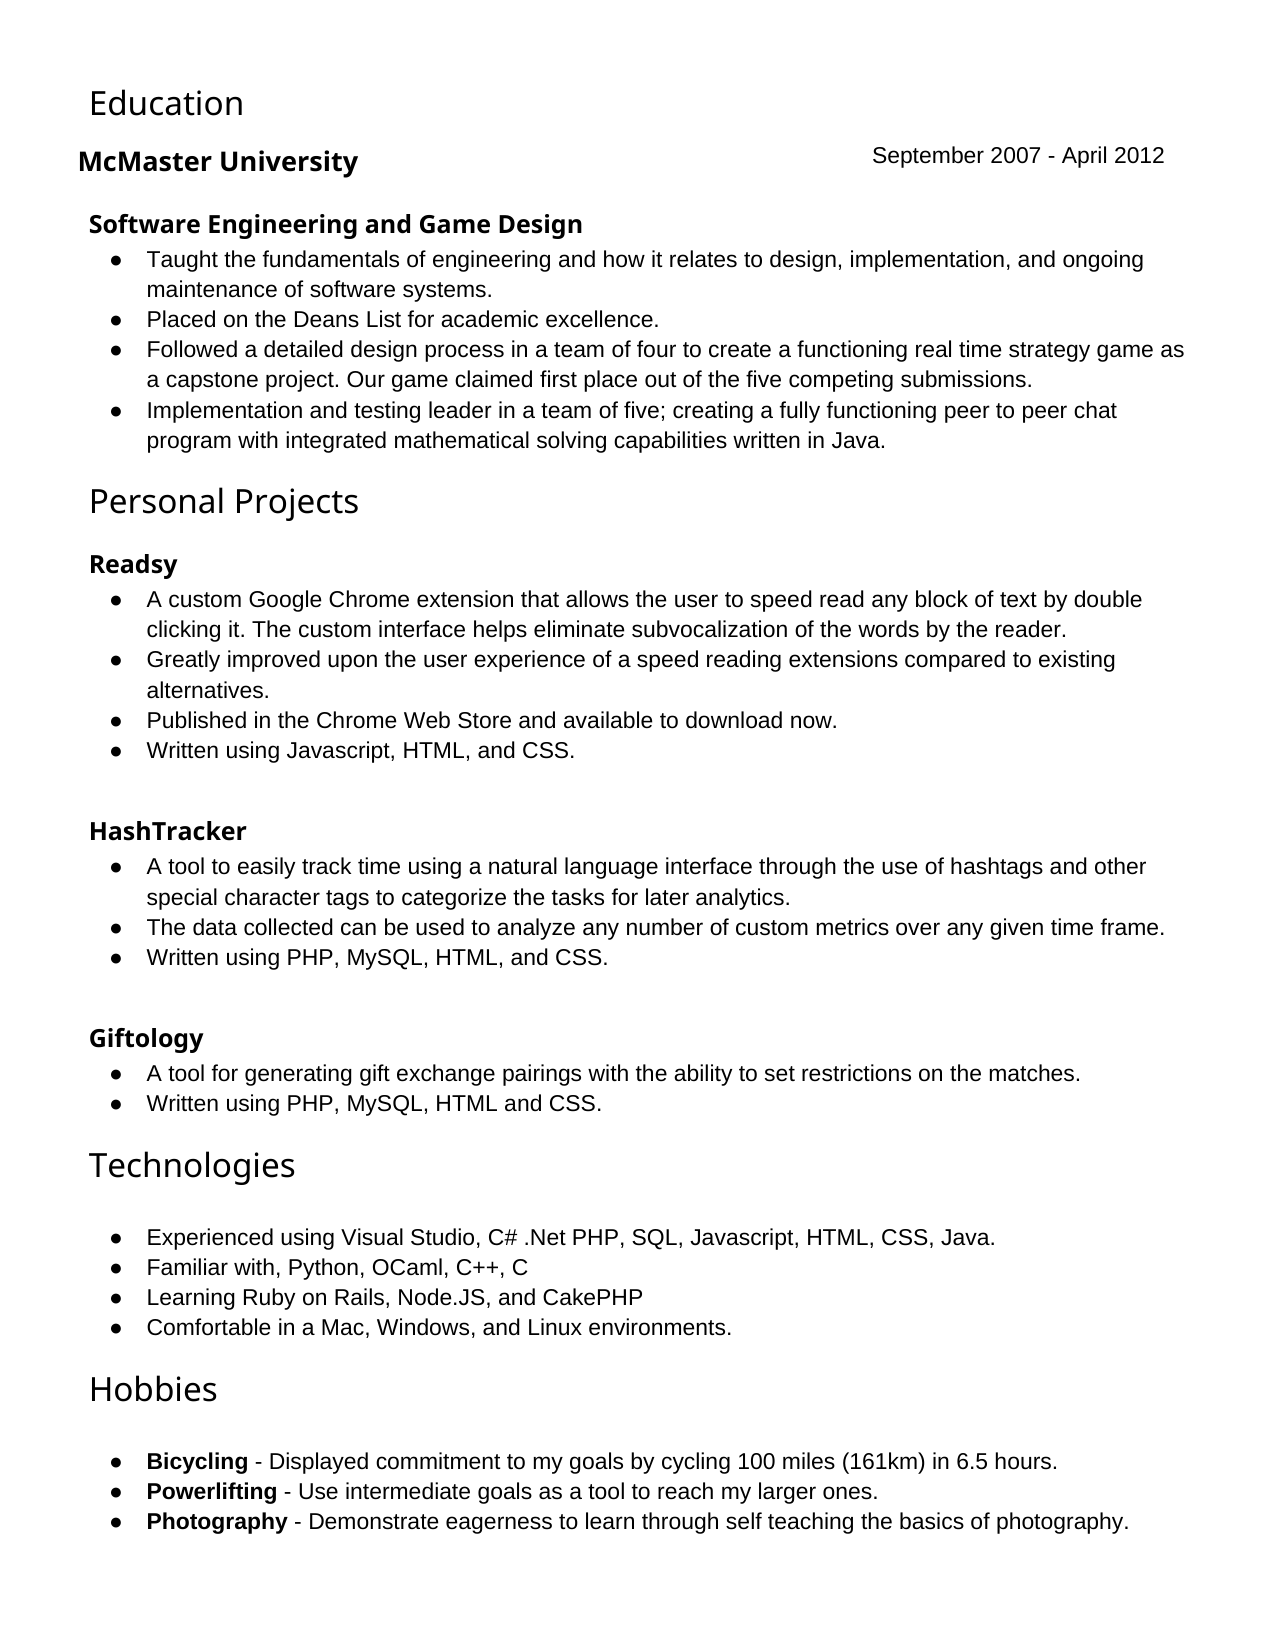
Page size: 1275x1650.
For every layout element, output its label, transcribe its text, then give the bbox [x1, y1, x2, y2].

list A tool to easily track time using a natural language interface through the use of hashtags and other special character tags to categorize the tasks for later analytics. [109, 853, 1186, 910]
list Experienced using Visual Studio, C# .Net PHP, SQL, Javascript, HTML, CSS, Java. [109, 1224, 1186, 1250]
list Powerlifting - Use intermediate goals as a tool to reach my larger ones. [109, 1478, 1186, 1504]
list Written using PHP, MySQL, HTML and CSS. [109, 1090, 1186, 1117]
subtitle Personal Projects [88, 478, 1186, 523]
list Learning Ruby on Rails, Node.JS, and CakePHP [109, 1284, 1186, 1311]
list Published in the Chrome Web Store and available to download now. [109, 707, 1186, 733]
list Bicycling - Displayed commitment to my goals by cycling 100 miles (161km) in 6.5 hours. [109, 1448, 1186, 1474]
list Followed a detailed design process in a team of four to create a functioning real time strategy game as a capstone project. Our game claimed first place out of the five competing submissions. [109, 336, 1186, 393]
list Written using PHP, MySQL, HTML, and CSS. [109, 944, 1186, 970]
list A custom Google Chrome extension that allows the user to speed read any block of text by double clicking it. The custom interface helps eliminate subvocalization of the words by the reader. [109, 586, 1186, 642]
table_header September 2007 - April 2012 [626, 132, 1175, 190]
list The data collected can be used to analyze any number of custom metrics over any given time frame. [109, 914, 1186, 940]
subtitle Technologies [88, 1141, 1186, 1187]
subtitle Software Engineering and Game Design [88, 206, 1186, 241]
list Familiar with, Python, OCaml, C++, C [109, 1254, 1186, 1280]
table_header McMaster University [77, 132, 626, 190]
subtitle Hobbies [88, 1365, 1186, 1411]
list Placed on the Deans List for academic excellence. [109, 306, 1186, 332]
subtitle Education [88, 80, 1186, 125]
list Taught the fundamentals of engineering and how it relates to design, implementation, and ongoing maintenance of software systems. [109, 246, 1186, 302]
list Written using Javascript, HTML, and CSS. [109, 737, 1186, 763]
subtitle HashTracker [88, 814, 1186, 848]
list A tool for generating gift exchange pairings with the ability to set restrictions on the matches. [109, 1060, 1186, 1086]
list Photography - Demonstrate eagerness to learn through self teaching the basics of photography. [109, 1508, 1186, 1534]
subtitle Giftology [88, 1021, 1186, 1055]
list Implementation and testing leader in a team of five; creating a fully functioning peer to peer chat program with integrated mathematical solving capabilities written in Java. [109, 397, 1186, 453]
list Comfortable in a Mac, Windows, and Linux environments. [109, 1314, 1186, 1341]
subtitle Readsy [88, 547, 1186, 581]
list Greatly improved upon the user experience of a speed reading extensions compared to existing alternatives. [109, 646, 1186, 703]
